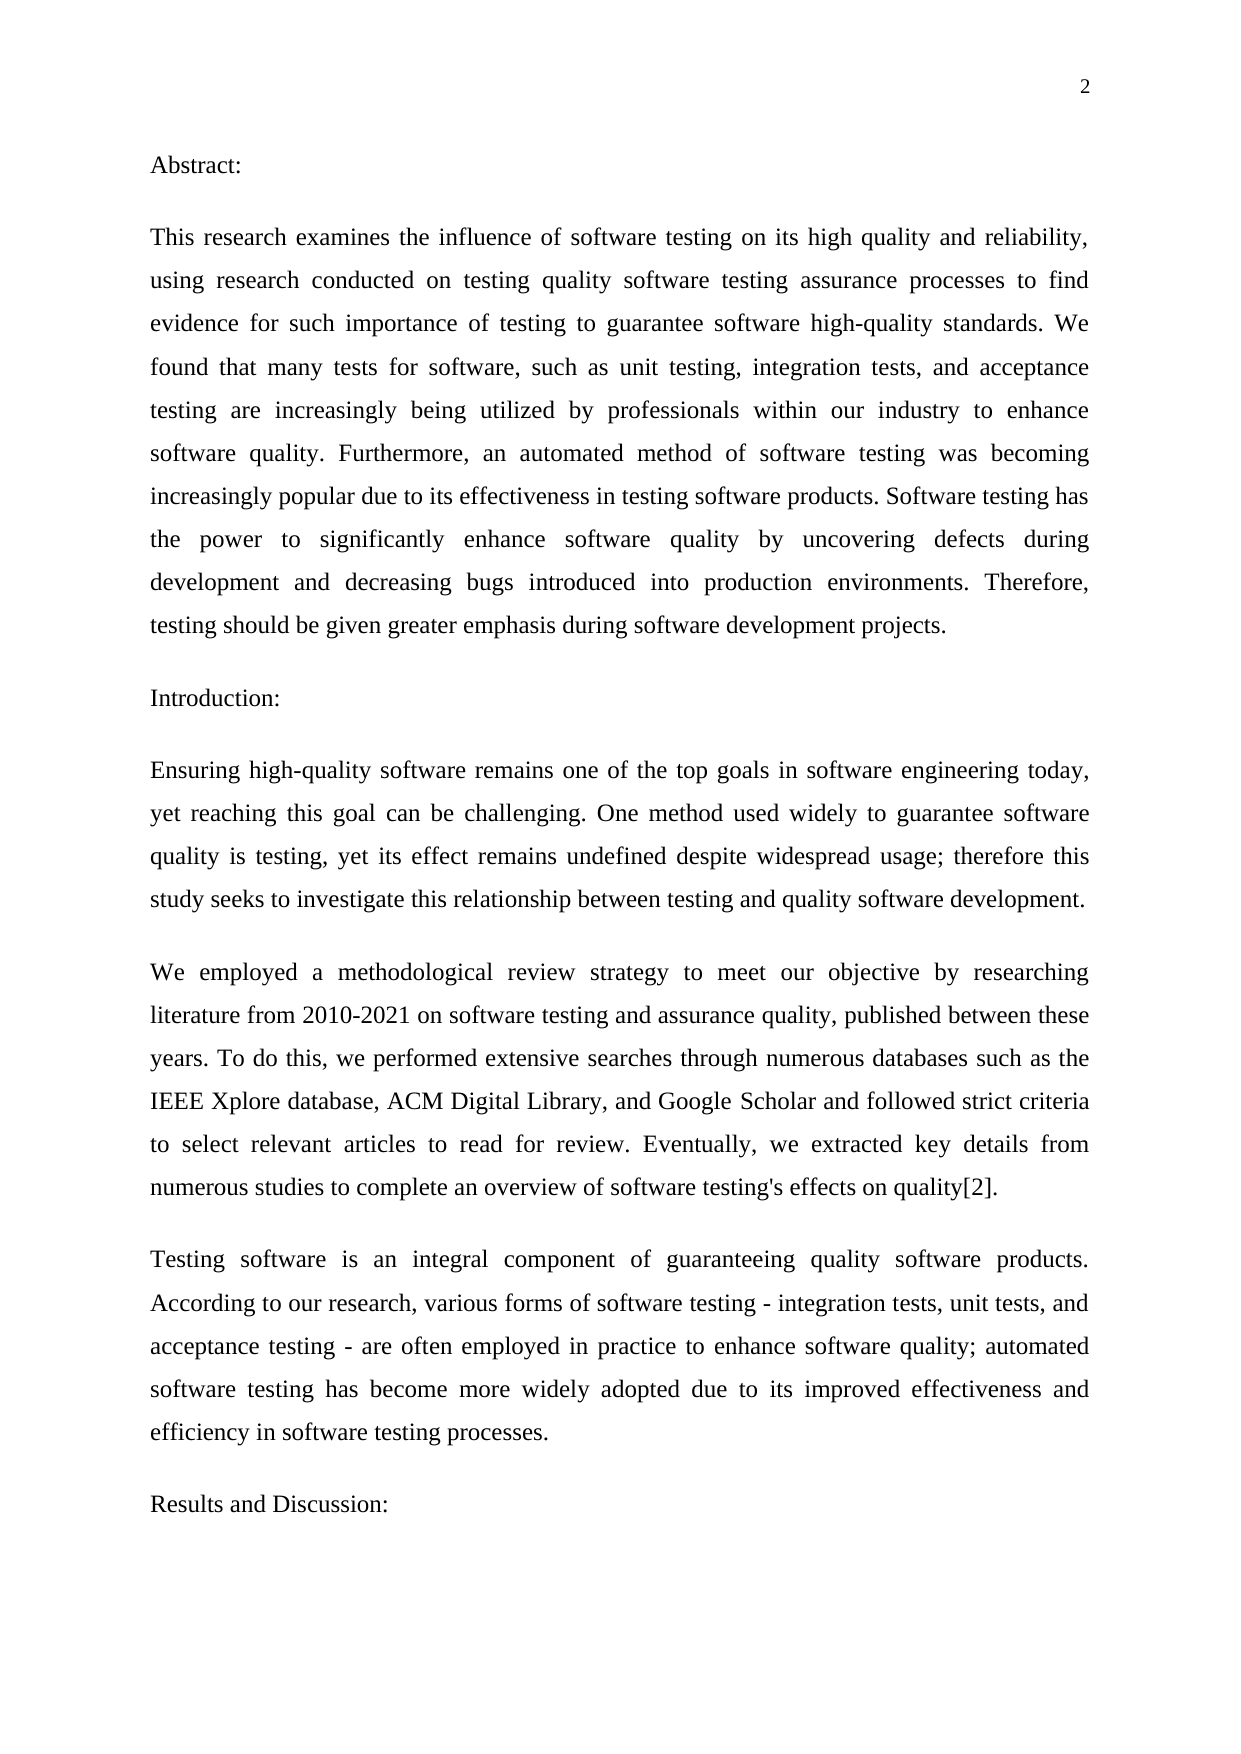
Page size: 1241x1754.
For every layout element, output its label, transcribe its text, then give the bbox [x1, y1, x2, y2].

text Introduction: [150, 683, 1090, 711]
text This research examines the influence of software testing on its high quality and reliability, using research conducted on testing quality software testing assurance processes to find evidence for such importance of testing to guarantee software high-quality standards. We found that many tests for software, such as unit testing, integration tests, and acceptance testing are increasingly being utilized by professionals within our industry to enhance software quality. Furthermore, an automated method of software testing was becoming increasingly popular due to its effectiveness in testing software products. Software testing has the power to significantly enhance software quality by uncovering defects during development and decreasing bugs introduced into production environments. Therefore, testing should be given greater emphasis during software development projects. [150, 222, 1090, 639]
text Results and Discussion: [150, 1489, 1090, 1518]
text Ensuring high-quality software remains one of the top goals in software engineering today, yet reaching this goal can be challenging. One method used widely to guarantee software quality is testing, yet its effect remains undefined despite widespread usage; therefore this study seeks to investigate this relationship between testing and quality software development. [150, 755, 1090, 913]
text Abstract: [150, 150, 1090, 179]
text We employed a methodological review strategy to meet our objective by researching literature from 2010-2021 on software testing and assurance quality, published between these years. To do this, we performed extensive searches through numerous databases such as the IEEE Xplore database, ACM Digital Library, and Google Scholar and followed strict criteria to select relevant articles to read for review. Eventually, we extracted key details from numerous studies to complete an overview of software testing's effects on quality[2]. [150, 957, 1090, 1201]
text Testing software is an integral component of guaranteeing quality software products. According to our research, various forms of software testing - integration tests, unit tests, and acceptance testing - are often employed in practice to enhance software quality; automated software testing has become more widely adopted due to its improved effectiveness and efficiency in software testing processes. [150, 1244, 1090, 1446]
